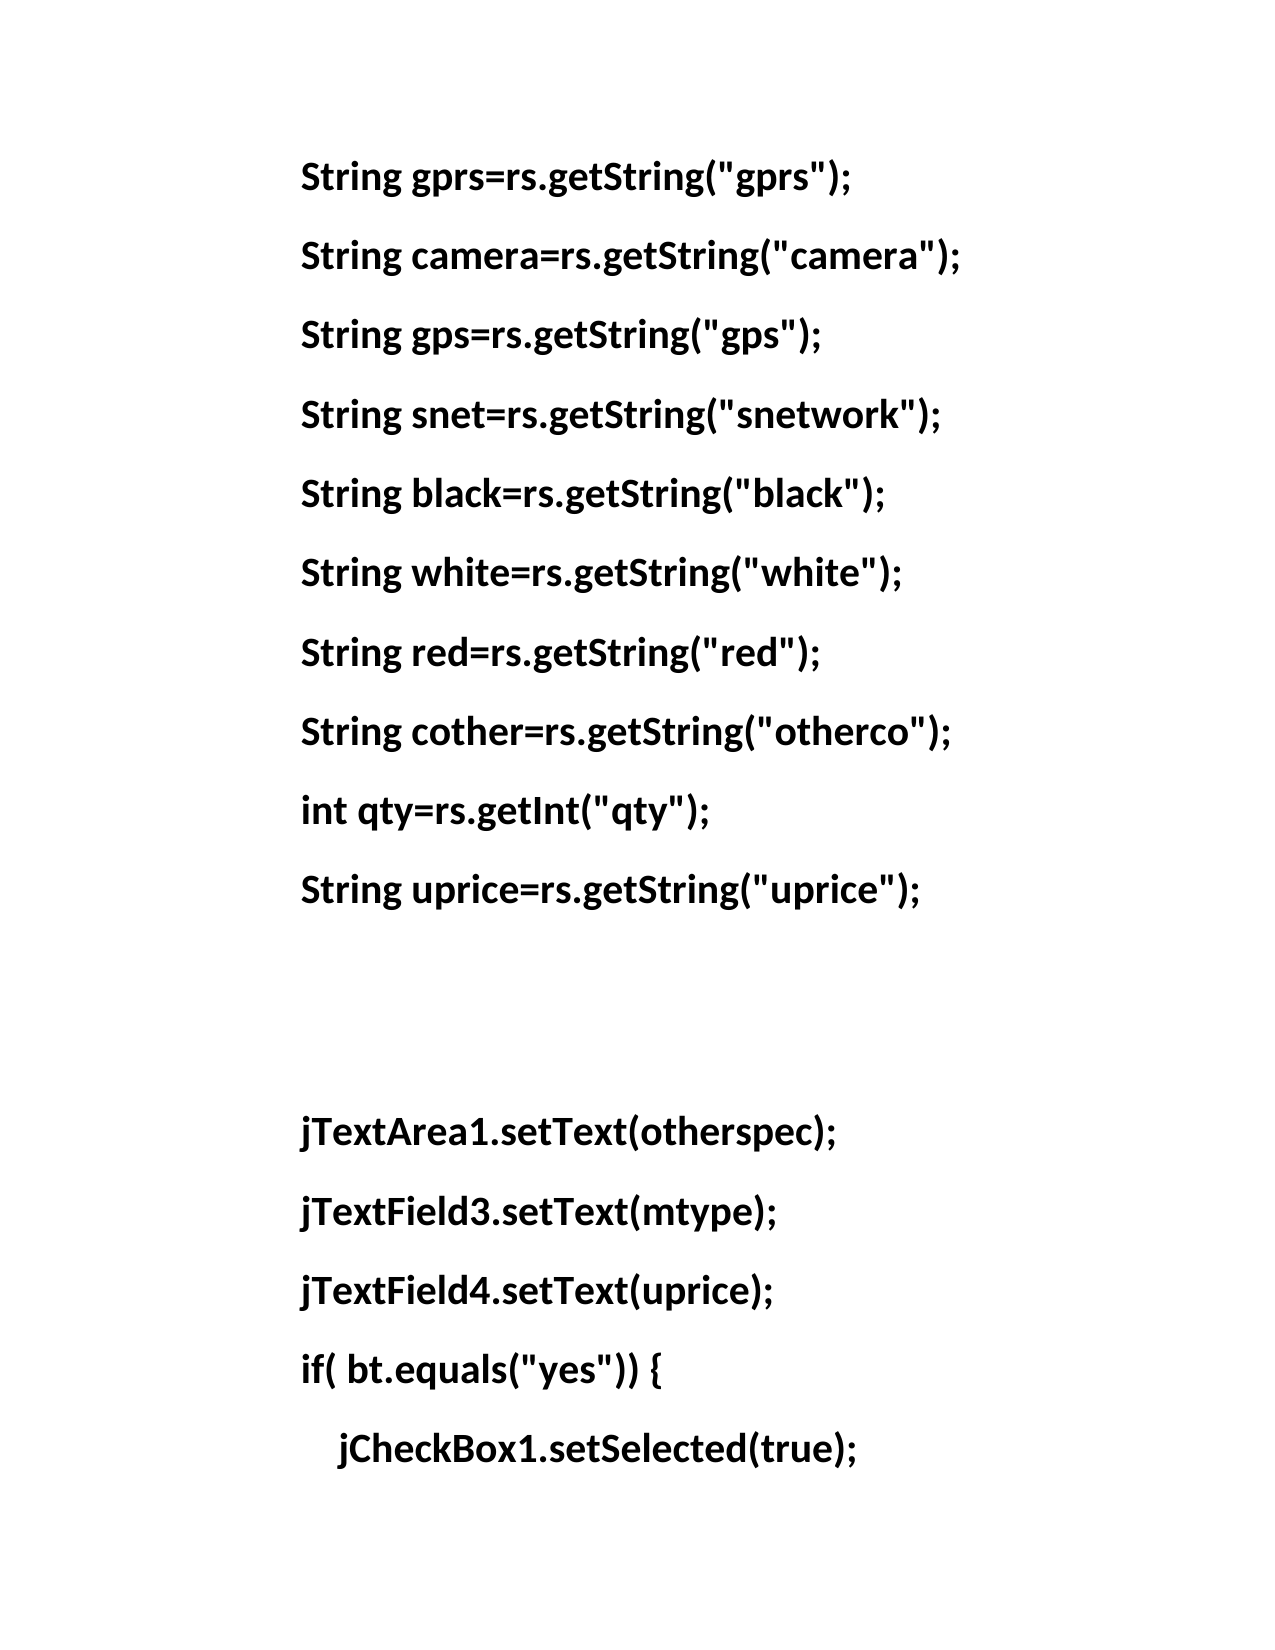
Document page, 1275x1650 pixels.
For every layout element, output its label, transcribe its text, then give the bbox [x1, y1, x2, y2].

text String gps=rs.getString("gps"); [150, 308, 1125, 359]
text jTextField4.setText(uprice); [150, 1264, 1125, 1314]
text jTextField3.setText(mtype); [150, 1184, 1125, 1235]
text String cother=rs.getString("otherco"); [150, 705, 1125, 756]
text String red=rs.getString("red"); [150, 626, 1125, 676]
text String snet=rs.getString("snetwork"); [150, 388, 1125, 439]
text String uprice=rs.getString("uprice"); [150, 863, 1125, 914]
text String camera=rs.getString("camera"); [150, 229, 1125, 280]
text if( bt.equals("yes")) { [150, 1343, 1125, 1394]
text int qty=rs.getInt("qty"); [150, 784, 1125, 835]
text jCheckBox1.setSelected(true); [150, 1422, 1125, 1473]
text jTextArea1.setText(otherspec); [150, 1105, 1125, 1156]
text String black=rs.getString("black"); [150, 467, 1125, 518]
text String white=rs.getString("white"); [150, 546, 1125, 597]
text String gprs=rs.getString("gprs"); [150, 150, 1125, 201]
